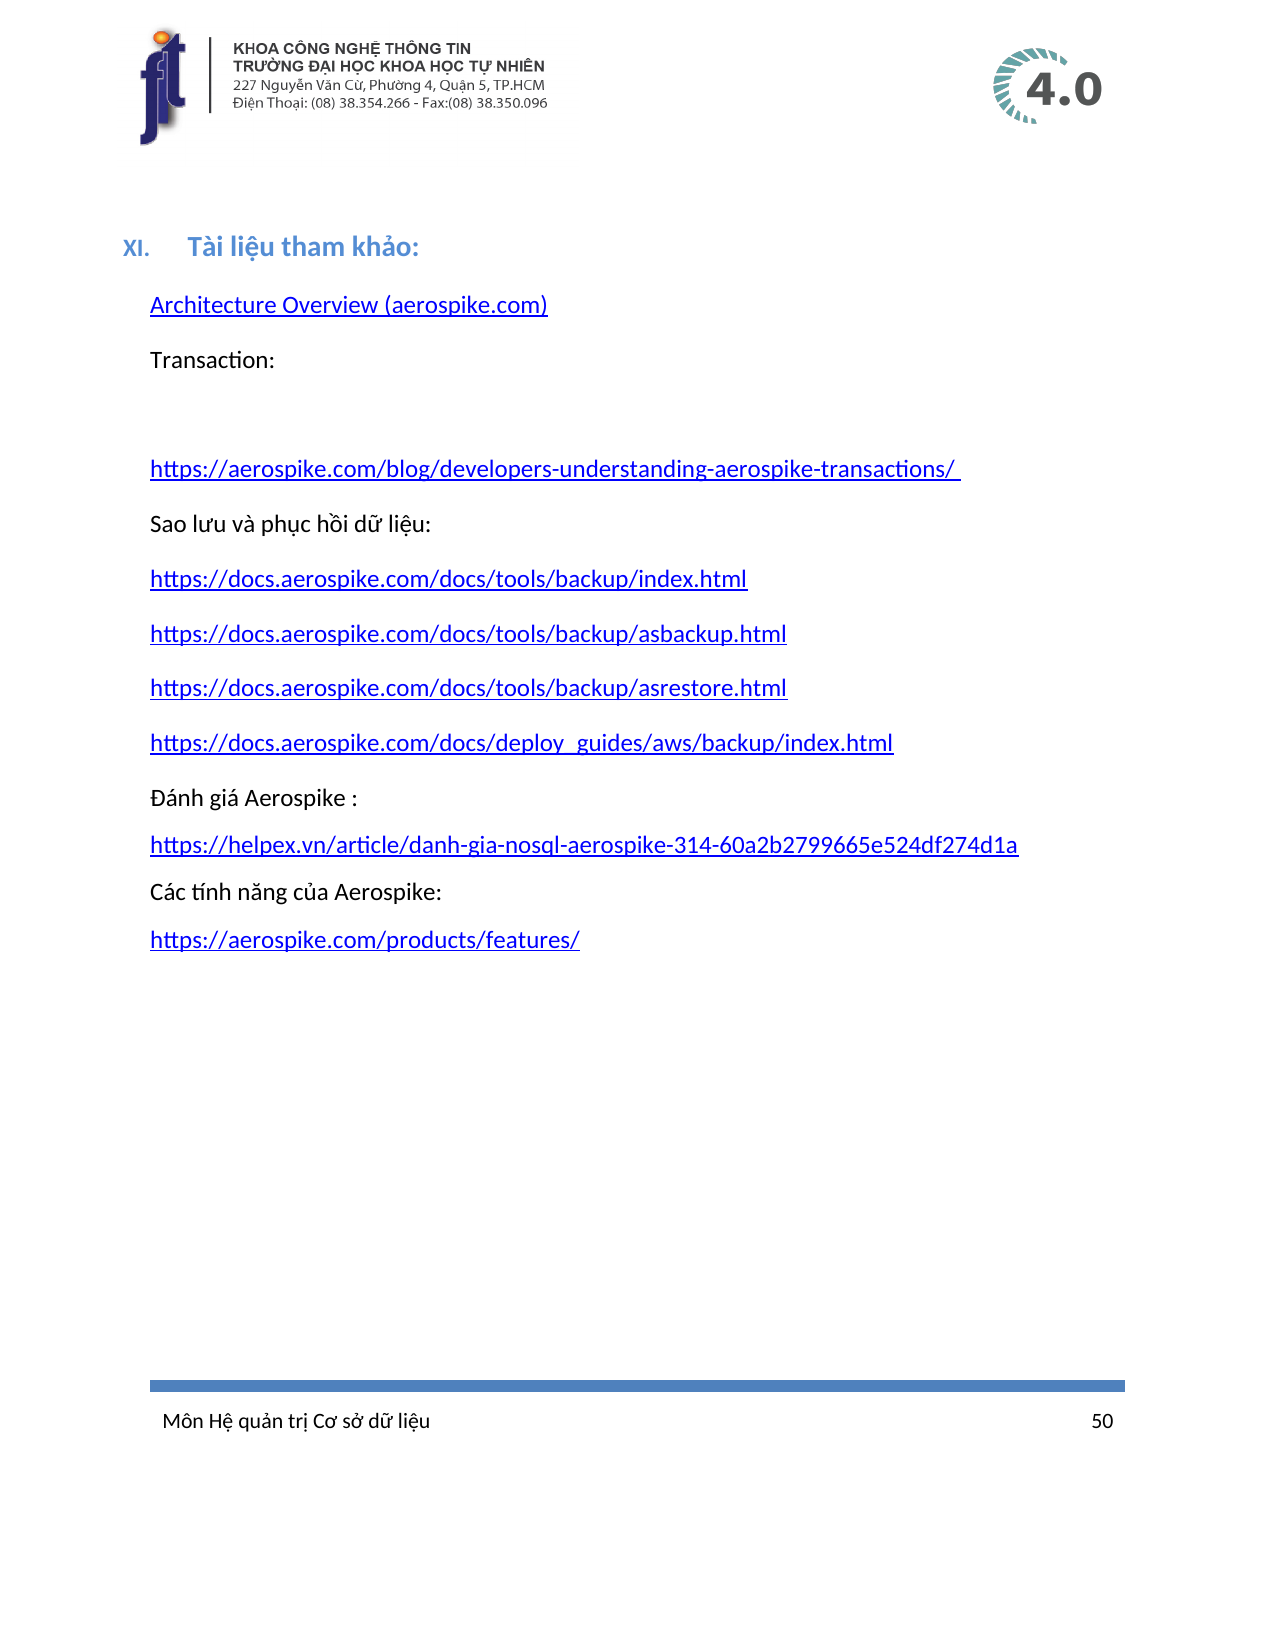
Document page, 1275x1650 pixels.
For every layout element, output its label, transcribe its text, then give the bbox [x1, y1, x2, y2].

text https://docs.aerospike.com/docs/tools/backup/index.html [150, 563, 1125, 593]
picture [117, 21, 580, 167]
text https://docs.aerospike.com/docs/tools/backup/asrestore.html [150, 673, 1125, 703]
text https://aerospike.com/blog/developers-understanding-aerospike-transactions/ [150, 453, 1125, 484]
text https://helpex.vn/article/danh-gia-nosql-aerospike-314-60a2b2799665e524df274d1a [150, 829, 1125, 860]
text Transaction: [150, 344, 1125, 374]
text Đánh giá Aerospike : [150, 782, 1125, 813]
text Các tính năng của Aerospike: [150, 877, 1125, 907]
text https://aerospike.com/products/features/ [150, 924, 1125, 954]
text Architecture Overview (aerospike.com) [150, 289, 1125, 319]
text https://docs.aerospike.com/docs/deploy_guides/aws/backup/index.html [150, 727, 1125, 758]
text https://docs.aerospike.com/docs/tools/backup/asbackup.html [150, 618, 1125, 648]
text Sao lưu và phục hồi dữ liệu: [150, 508, 1125, 539]
picture [985, 41, 1108, 127]
list Tài liệu tham khảo: [150, 228, 1125, 263]
